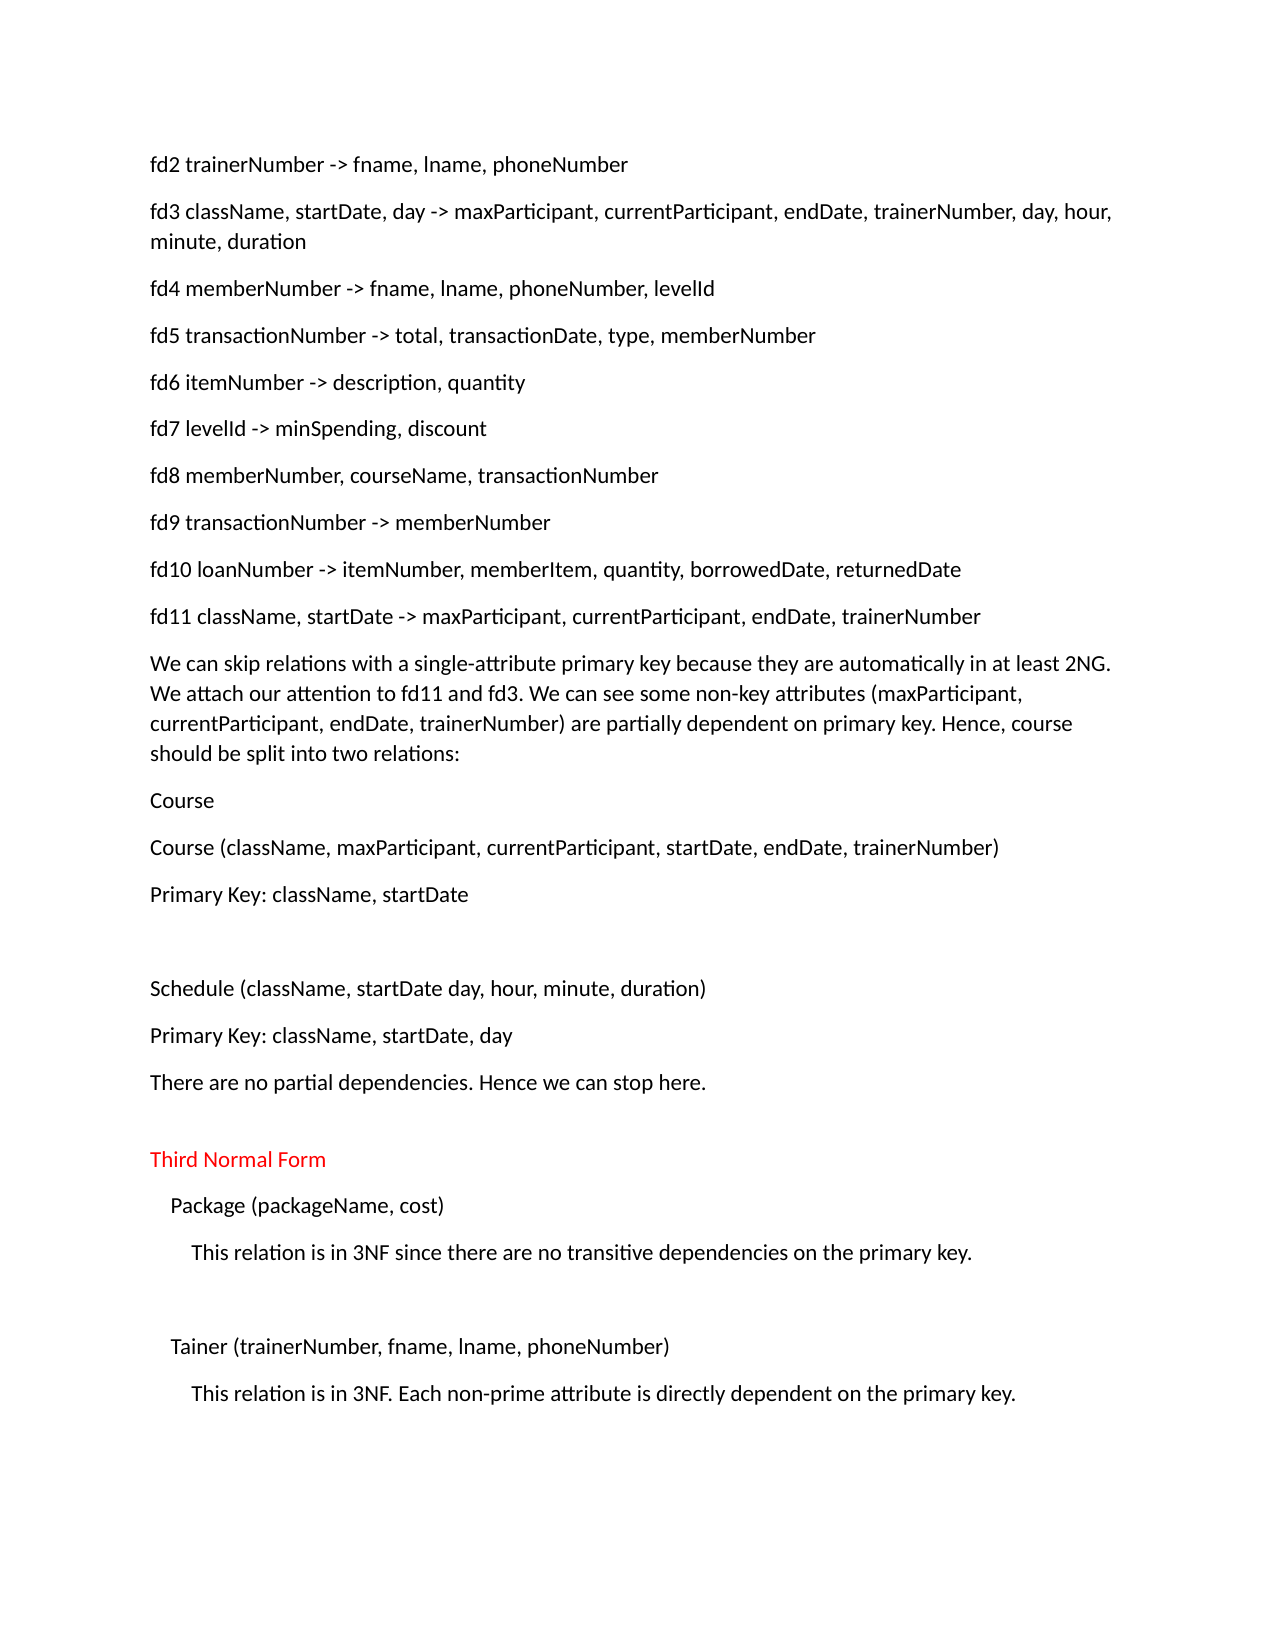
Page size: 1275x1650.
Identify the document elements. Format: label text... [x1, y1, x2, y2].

text We can skip relations with a single-attribute primary key because they are automatically in at least 2NG. We attach our attention to fd11 and fd3. We can see some non-key attributes (maxParticipant, currentParticipant, endDate, trainerNumber) are partially dependent on primary key. Hence, course should be split into two relations: [150, 649, 1125, 768]
text There are no partial dependencies. Hence we can stop here. [150, 1068, 1125, 1096]
text fd9 transactionNumber -> memberNumber [150, 508, 1125, 536]
text Course (className, maxParticipant, currentParticipant, startDate, endDate, trainerNumber) [150, 833, 1125, 861]
text Tainer (trainerNumber, fname, lname, phoneNumber) [150, 1332, 1125, 1360]
text Schedule (className, startDate day, hour, minute, duration) [150, 974, 1125, 1002]
text This relation is in 3NF. Each non-prime attribute is directly dependent on the primary key. [150, 1379, 1125, 1407]
text fd8 memberNumber, courseName, transactionNumber [150, 461, 1125, 489]
text Course [150, 786, 1125, 814]
text fd11 className, startDate -> maxParticipant, currentParticipant, endDate, trainerNumber [150, 602, 1125, 630]
text fd4 memberNumber -> fname, lname, phoneNumber, levelId [150, 274, 1125, 302]
text Third Normal Form [150, 1114, 1125, 1173]
text fd10 loanNumber -> itemNumber, memberItem, quantity, borrowedDate, returnedDate [150, 555, 1125, 583]
text fd7 levelId -> minSpending, discount [150, 414, 1125, 443]
text Package (packageName, cost) [150, 1192, 1125, 1220]
text fd6 itemNumber -> description, quantity [150, 368, 1125, 396]
text Primary Key: className, startDate, day [150, 1021, 1125, 1049]
text This relation is in 3NF since there are no transitive dependencies on the primary key. [150, 1238, 1125, 1267]
text Primary Key: className, startDate [150, 880, 1125, 908]
text fd3 className, startDate, day -> maxParticipant, currentParticipant, endDate, trainerNumber, day, hour, minute, duration [150, 197, 1125, 255]
text fd5 transactionNumber -> total, transactionDate, type, memberNumber [150, 321, 1125, 349]
text fd2 trainerNumber -> fname, lname, phoneNumber [150, 150, 1125, 178]
